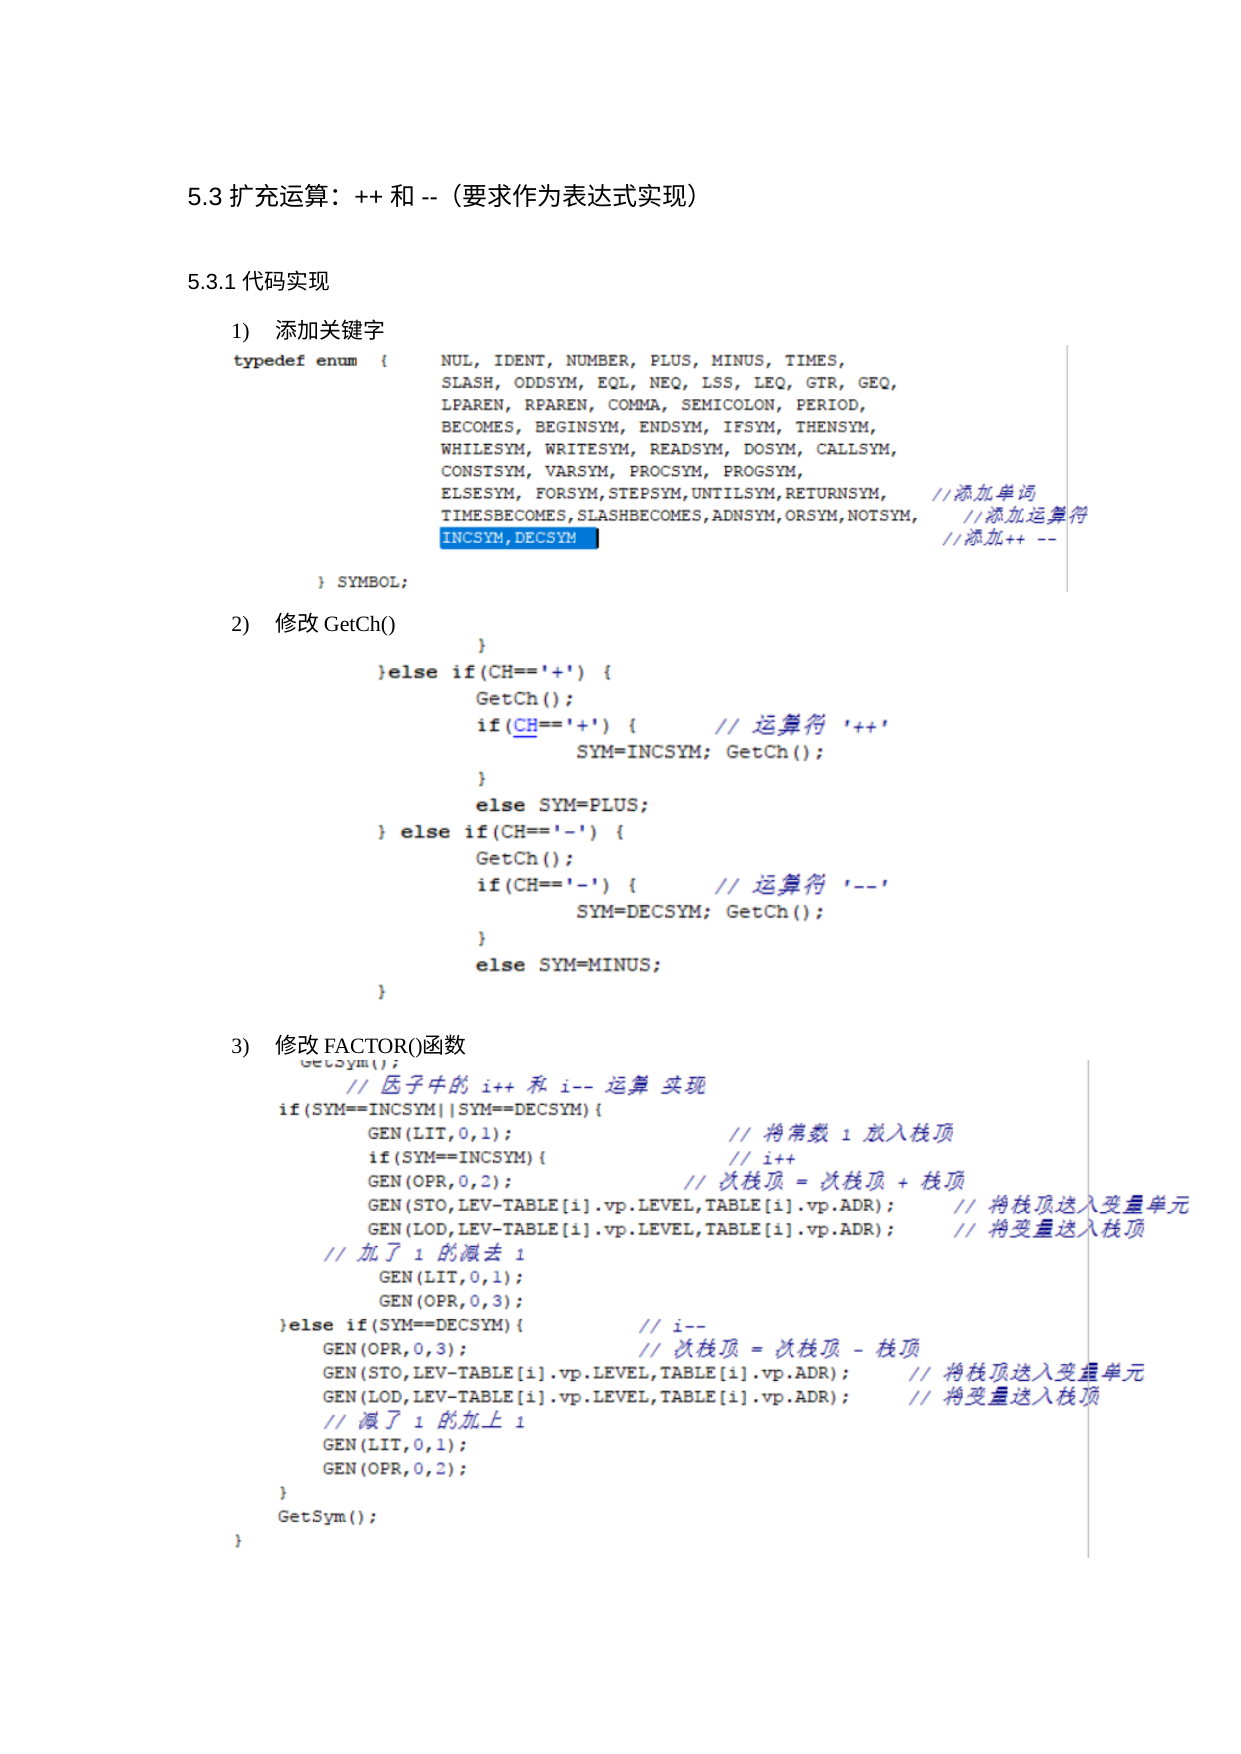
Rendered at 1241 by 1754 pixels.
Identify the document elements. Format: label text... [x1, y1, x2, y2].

subtitle 5.3.1 代码实现 [187, 263, 1053, 296]
subtitle 5.3 扩充运算：++ 和 --（要求作为表达式实现） [187, 162, 1053, 227]
list 添加关键字 [231, 313, 1053, 345]
picture [231, 345, 1096, 592]
picture [231, 637, 1057, 1008]
list 修改GetCh() [231, 605, 1053, 637]
picture [187, 1060, 1214, 1558]
list 修改FACTOR()函数 [231, 1028, 1053, 1060]
